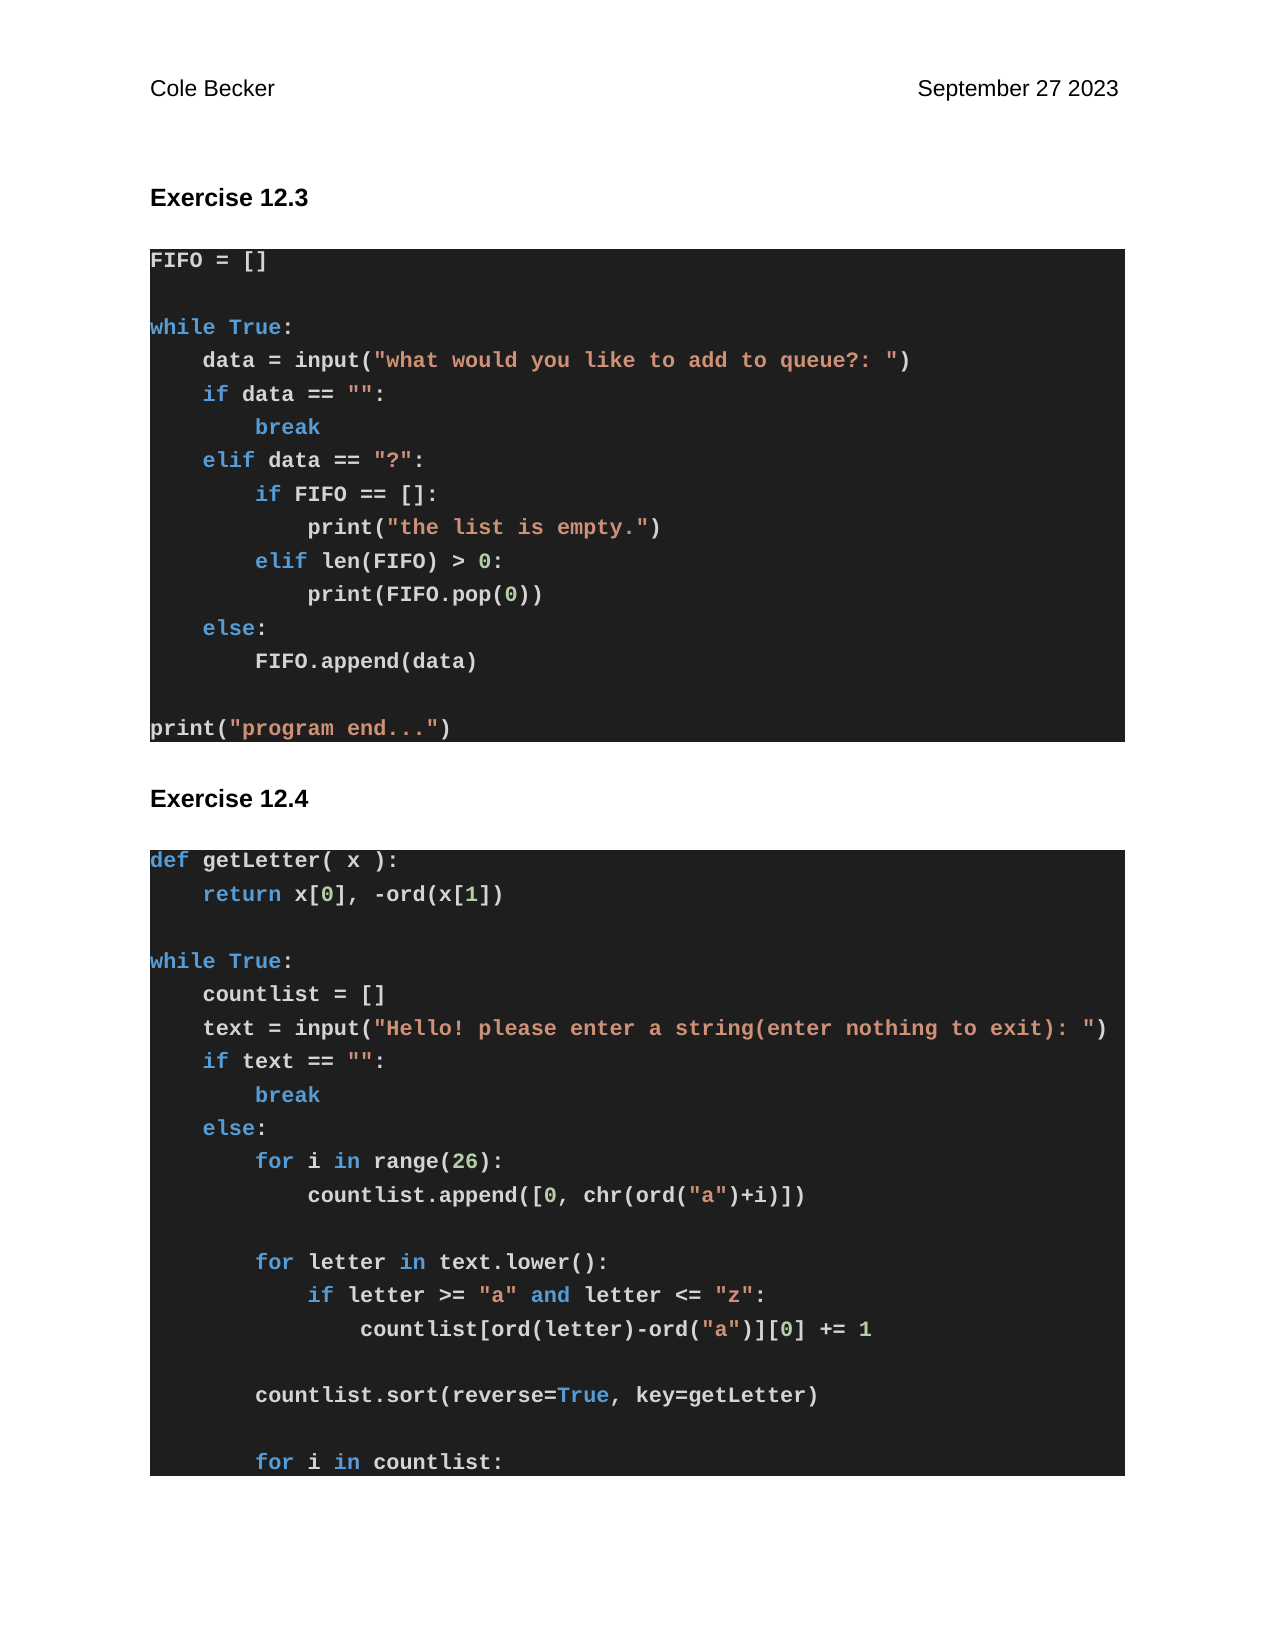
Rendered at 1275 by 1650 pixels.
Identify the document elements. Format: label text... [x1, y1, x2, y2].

text else: [150, 617, 1125, 642]
text def getLetter( x ): [150, 850, 1125, 874]
text if FIFO == []: [150, 483, 1125, 508]
text data = input("what would you like to add to queue?: ") [150, 349, 1125, 374]
text break [150, 416, 1125, 441]
text for letter in text.lower(): [150, 1251, 1125, 1276]
text Exercise 12.3 [150, 183, 1125, 212]
text print(FIFO.pop(0)) [150, 583, 1125, 608]
text countlist = [] [150, 983, 1125, 1008]
text FIFO.append(data) [150, 650, 1125, 675]
text text = input("Hello! please enter a string(enter nothing to exit): ") [150, 1017, 1125, 1042]
text for i in range(26): [150, 1151, 1125, 1175]
text countlist[ord(letter)-ord("a")][0] += 1 [150, 1318, 1125, 1343]
text elif data == "?": [150, 450, 1125, 474]
text print("program end...") [150, 717, 1125, 742]
text Exercise 12.4 [150, 784, 1125, 812]
text print("the list is empty.") [150, 517, 1125, 541]
text FIFO = [] [150, 249, 1125, 274]
text if data == "": [150, 383, 1125, 408]
text while True: [150, 950, 1125, 975]
text elif len(FIFO) > 0: [150, 550, 1125, 575]
text if letter >= "a" and letter <= "z": [150, 1284, 1125, 1309]
text break [150, 1084, 1125, 1108]
text for i in countlist: [150, 1452, 1125, 1476]
text while True: [150, 316, 1125, 341]
text else: [150, 1117, 1125, 1142]
text countlist.sort(reverse=True, key=getLetter) [150, 1385, 1125, 1409]
text if text == "": [150, 1050, 1125, 1075]
text countlist.append([0, chr(ord("a")+i)]) [150, 1184, 1125, 1209]
text return x[0], -ord(x[1]) [150, 883, 1125, 908]
